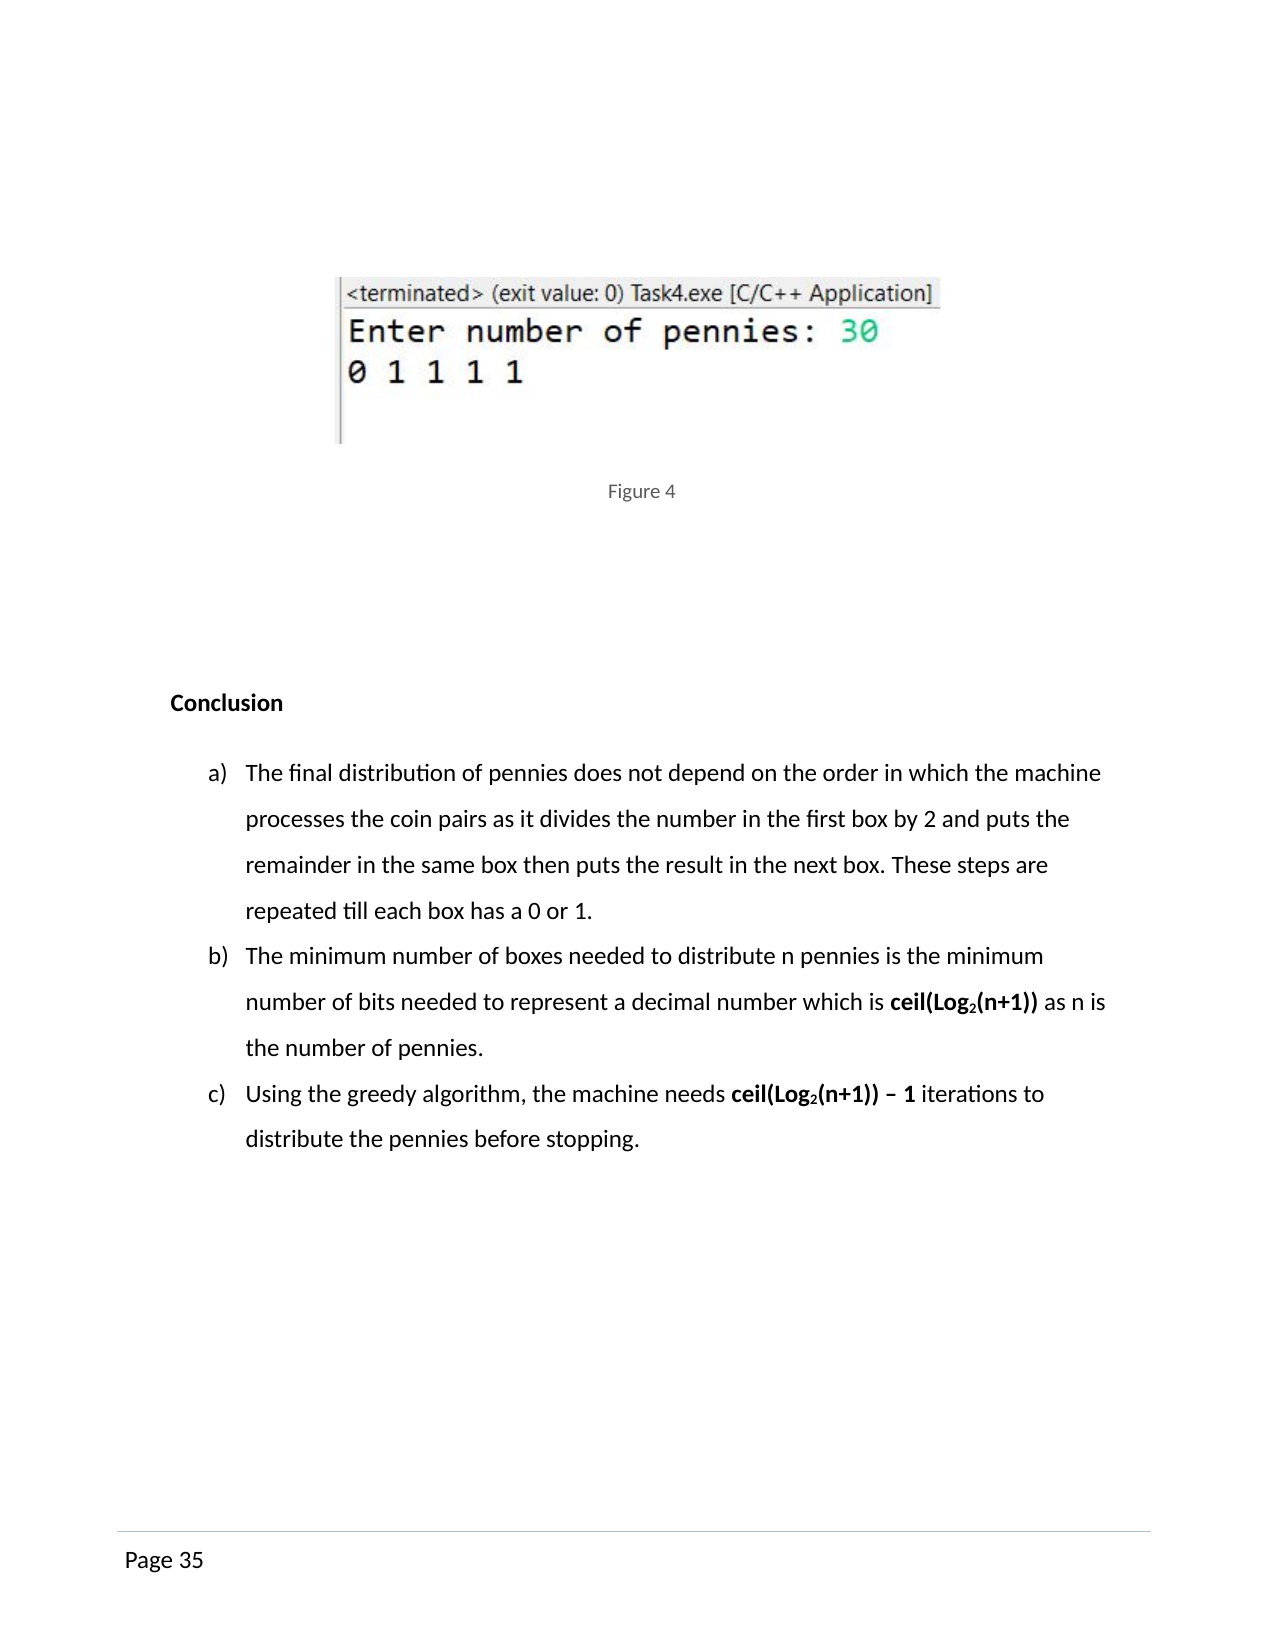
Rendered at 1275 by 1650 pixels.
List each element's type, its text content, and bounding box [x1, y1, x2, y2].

list Using the greedy algorithm, the machine needs ceil(Log2(n+1)) – 1 iterations to distribute the pennies before stopping. [208, 1078, 1113, 1154]
list The final distribution of pennies does not depend on the order in which the machine processes the coin pairs as it divides the number in the first box by 2 and puts the remainder in the same box then puts the result in the next box. These steps are repeated till each box has a 0 or 1. [208, 758, 1113, 925]
picture [334, 277, 941, 444]
list The minimum number of boxes needed to distribute n pennies is the minimum number of bits needed to represent a decimal number which is ceil(Log2(n+1)) as n is the number of pennies. [208, 941, 1113, 1062]
subtitle Conclusion [170, 687, 1113, 717]
